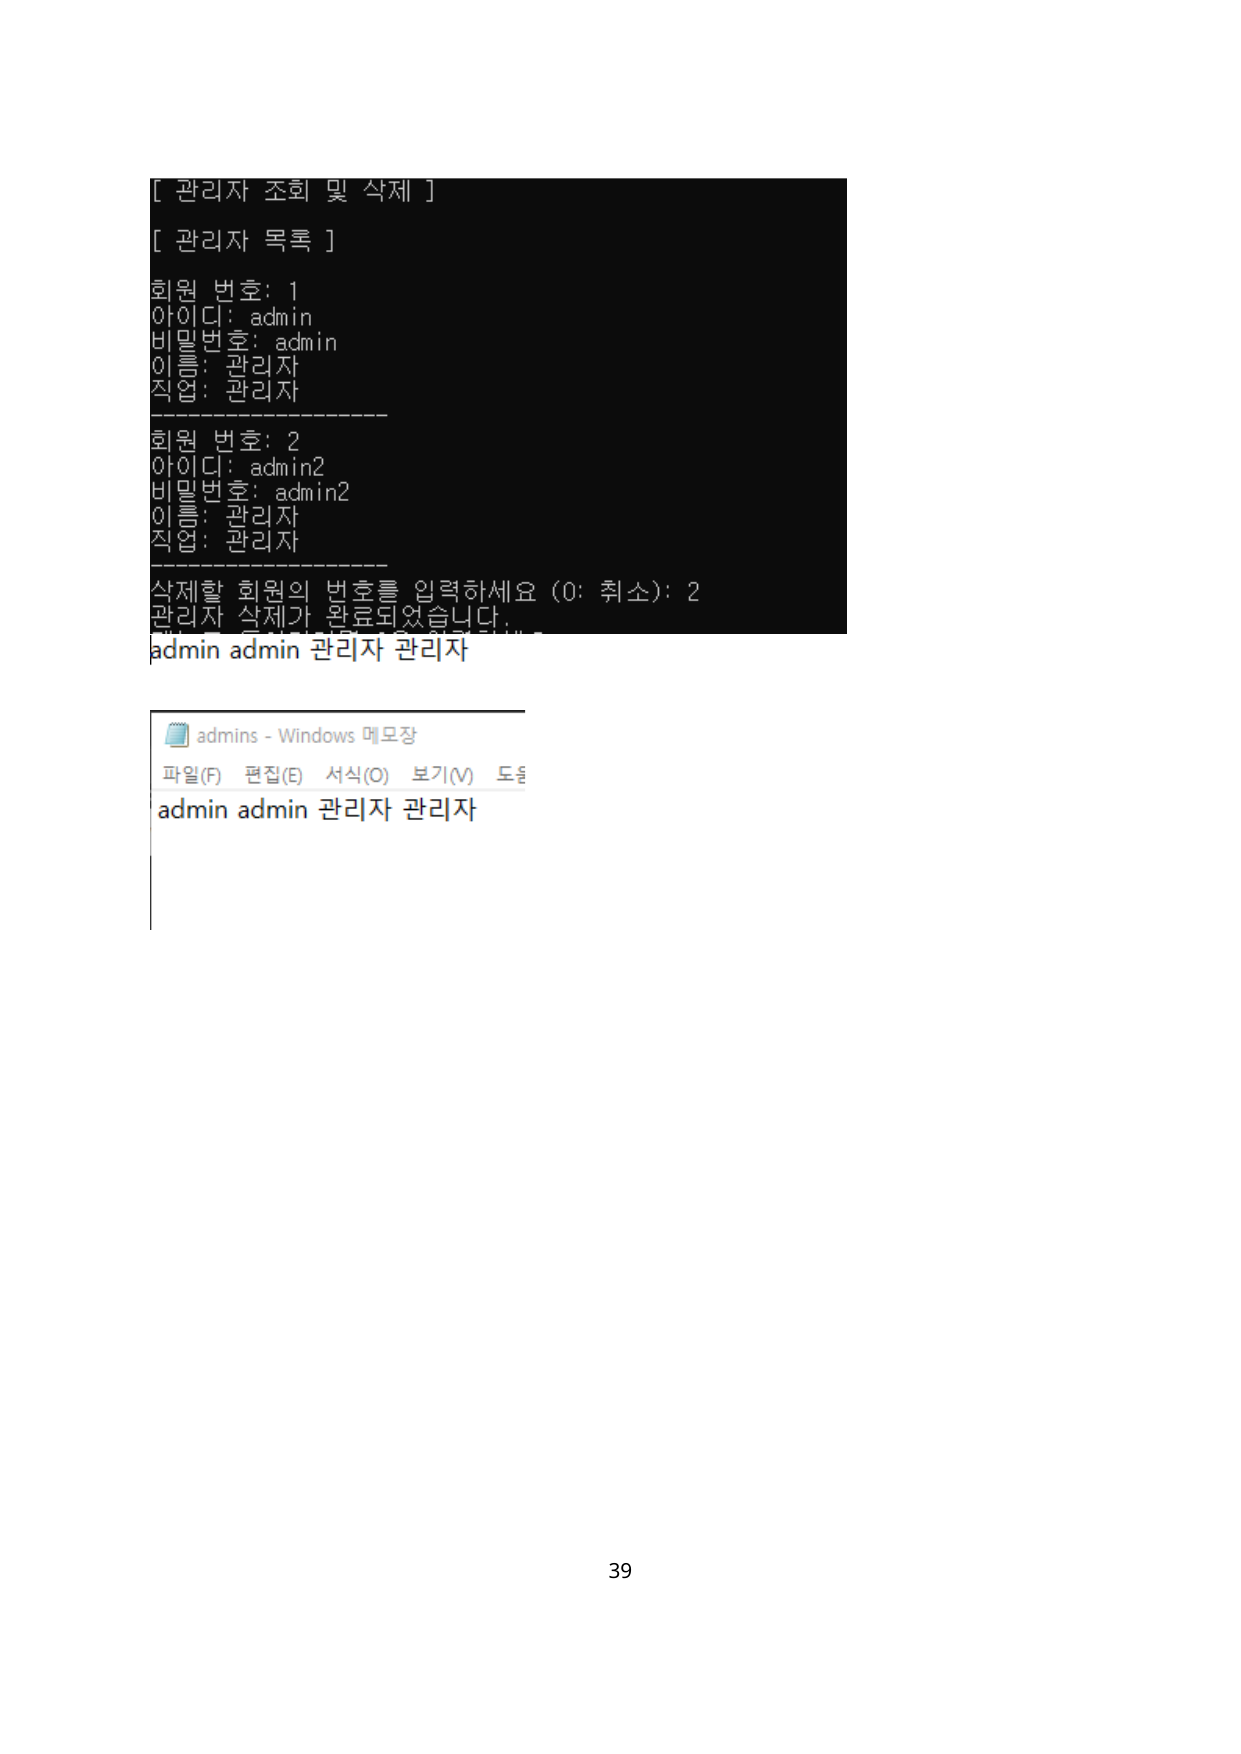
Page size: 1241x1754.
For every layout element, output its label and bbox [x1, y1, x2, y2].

picture [150, 177, 847, 634]
picture [150, 710, 525, 930]
picture [150, 635, 491, 692]
